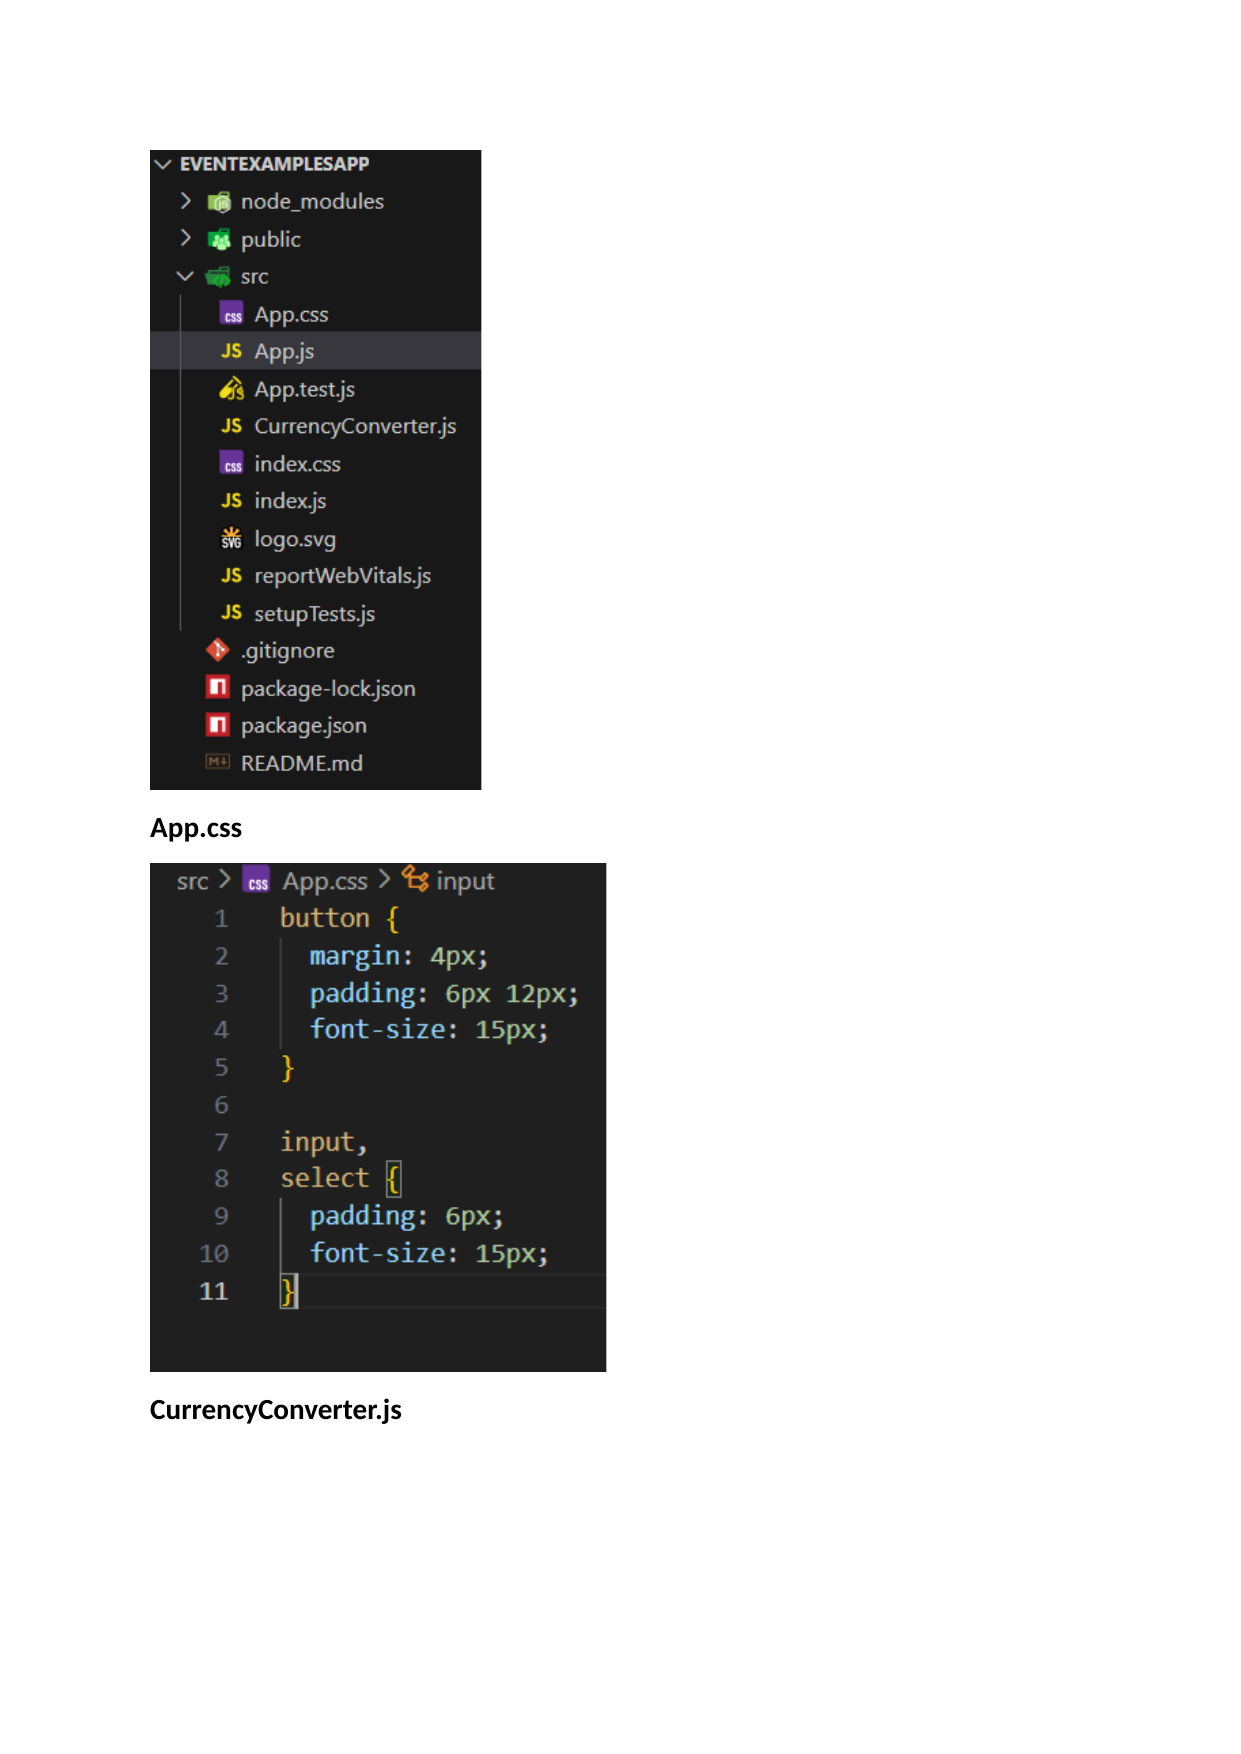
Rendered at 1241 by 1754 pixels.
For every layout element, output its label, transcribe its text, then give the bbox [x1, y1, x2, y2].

picture [150, 863, 607, 1372]
text App.css [150, 809, 1090, 844]
picture [150, 150, 482, 790]
text CurrencyConverter.js [150, 1391, 1090, 1426]
